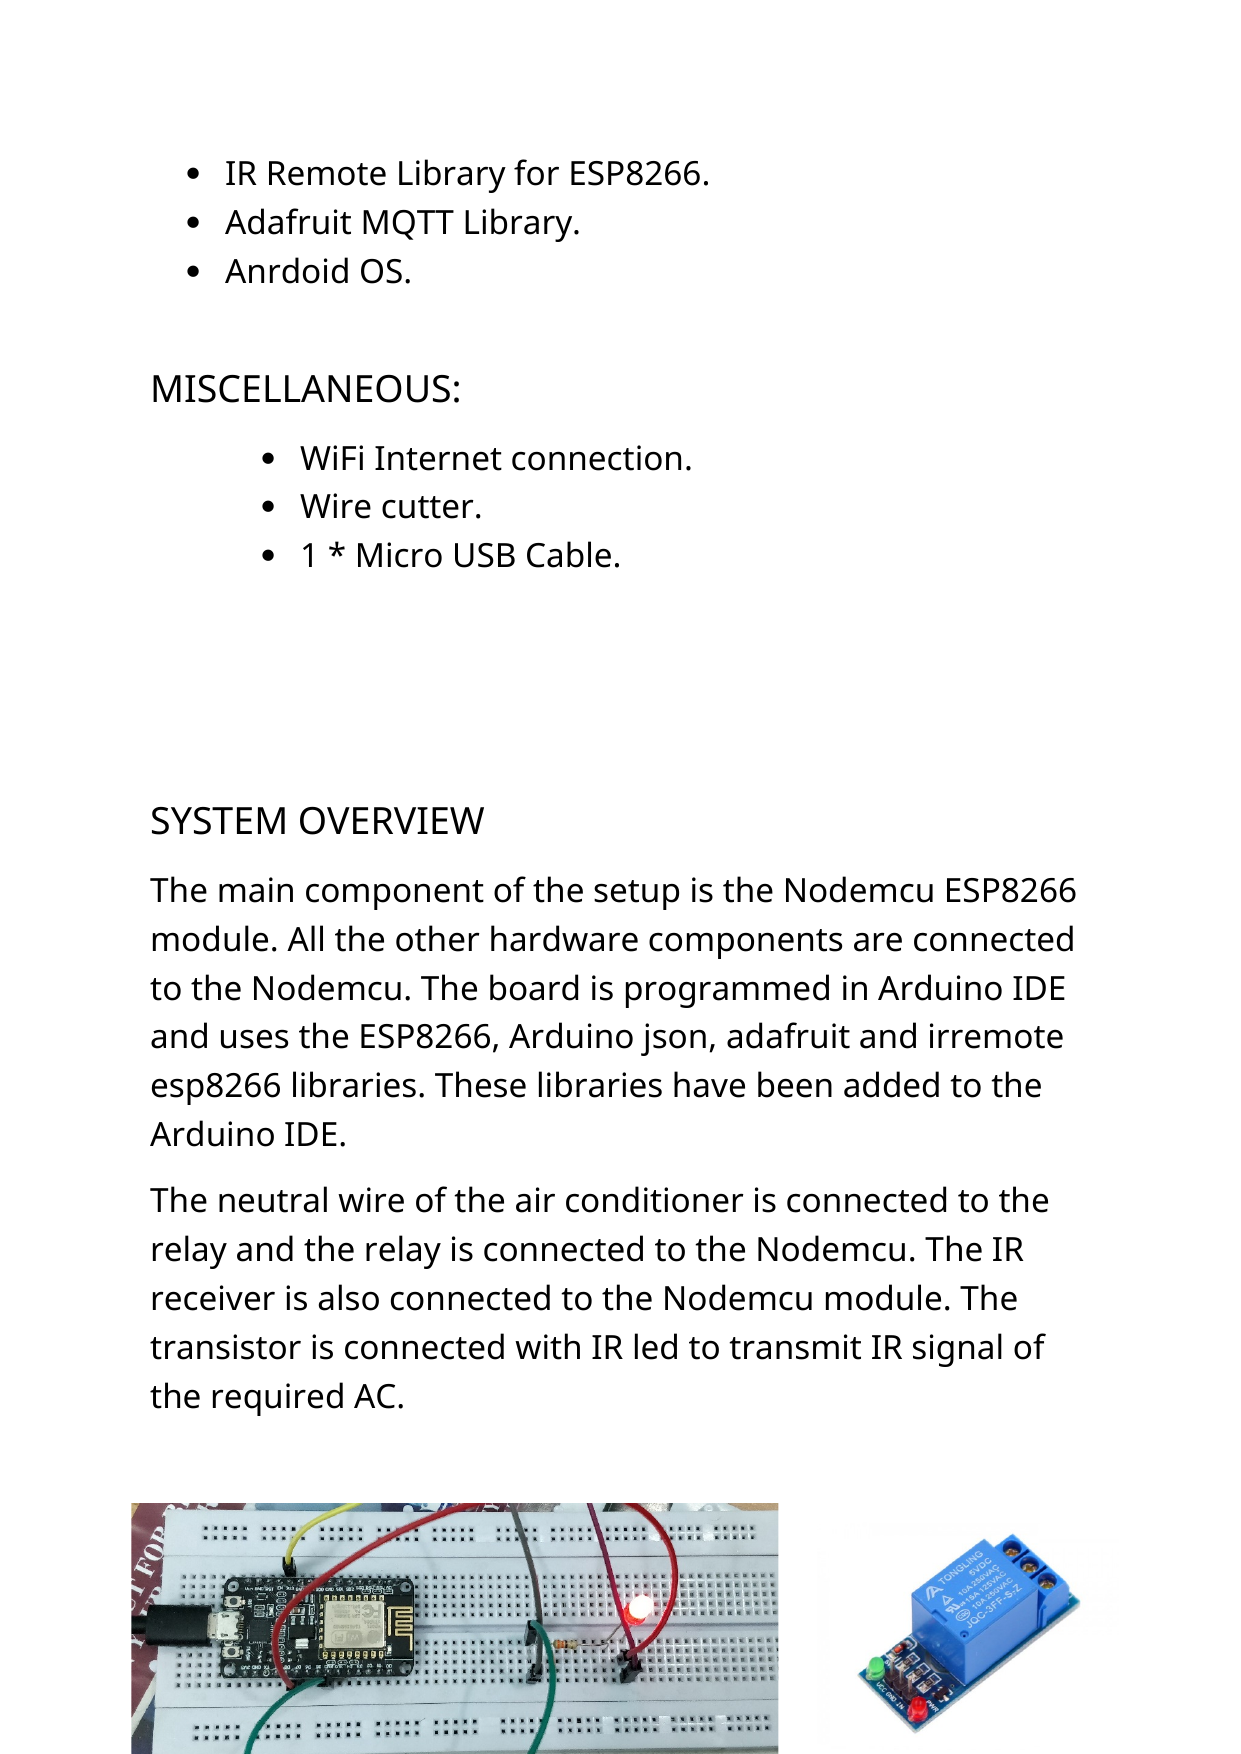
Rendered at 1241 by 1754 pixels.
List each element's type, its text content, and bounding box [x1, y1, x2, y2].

list 1 * Micro USB Cable. [262, 532, 1090, 578]
list IR Remote Library for ESP8266. [187, 150, 1090, 195]
text SYSTEM OVERVIEW [150, 795, 1090, 846]
list Anrdoid OS. [187, 248, 1090, 293]
text The main component of the setup is the Nodemcu ESP8266 module. All the other hardware components are connected to the Nodemcu. The board is programmed in Arduino IDE and uses the ESP8266, Arduino json, adafruit and irremote esp8266 libraries. These libraries have been added to the Arduino IDE. [150, 866, 1090, 1157]
list WiFi Internet connection. [262, 434, 1090, 480]
text The neutral wire of the air conditioner is connected to the relay and the relay is connected to the Nodemcu. The IR receiver is also connected to the Nodemcu module. The transistor is connected with IR led to transmit IR signal of the required AC. [150, 1177, 1090, 1418]
picture [131, 1503, 779, 1754]
list Wire cutter. [262, 483, 1090, 529]
text MISCELLANEOUS: [150, 362, 1090, 413]
list Adafruit MQTT Library. [187, 199, 1090, 244]
picture [816, 1485, 1119, 1754]
